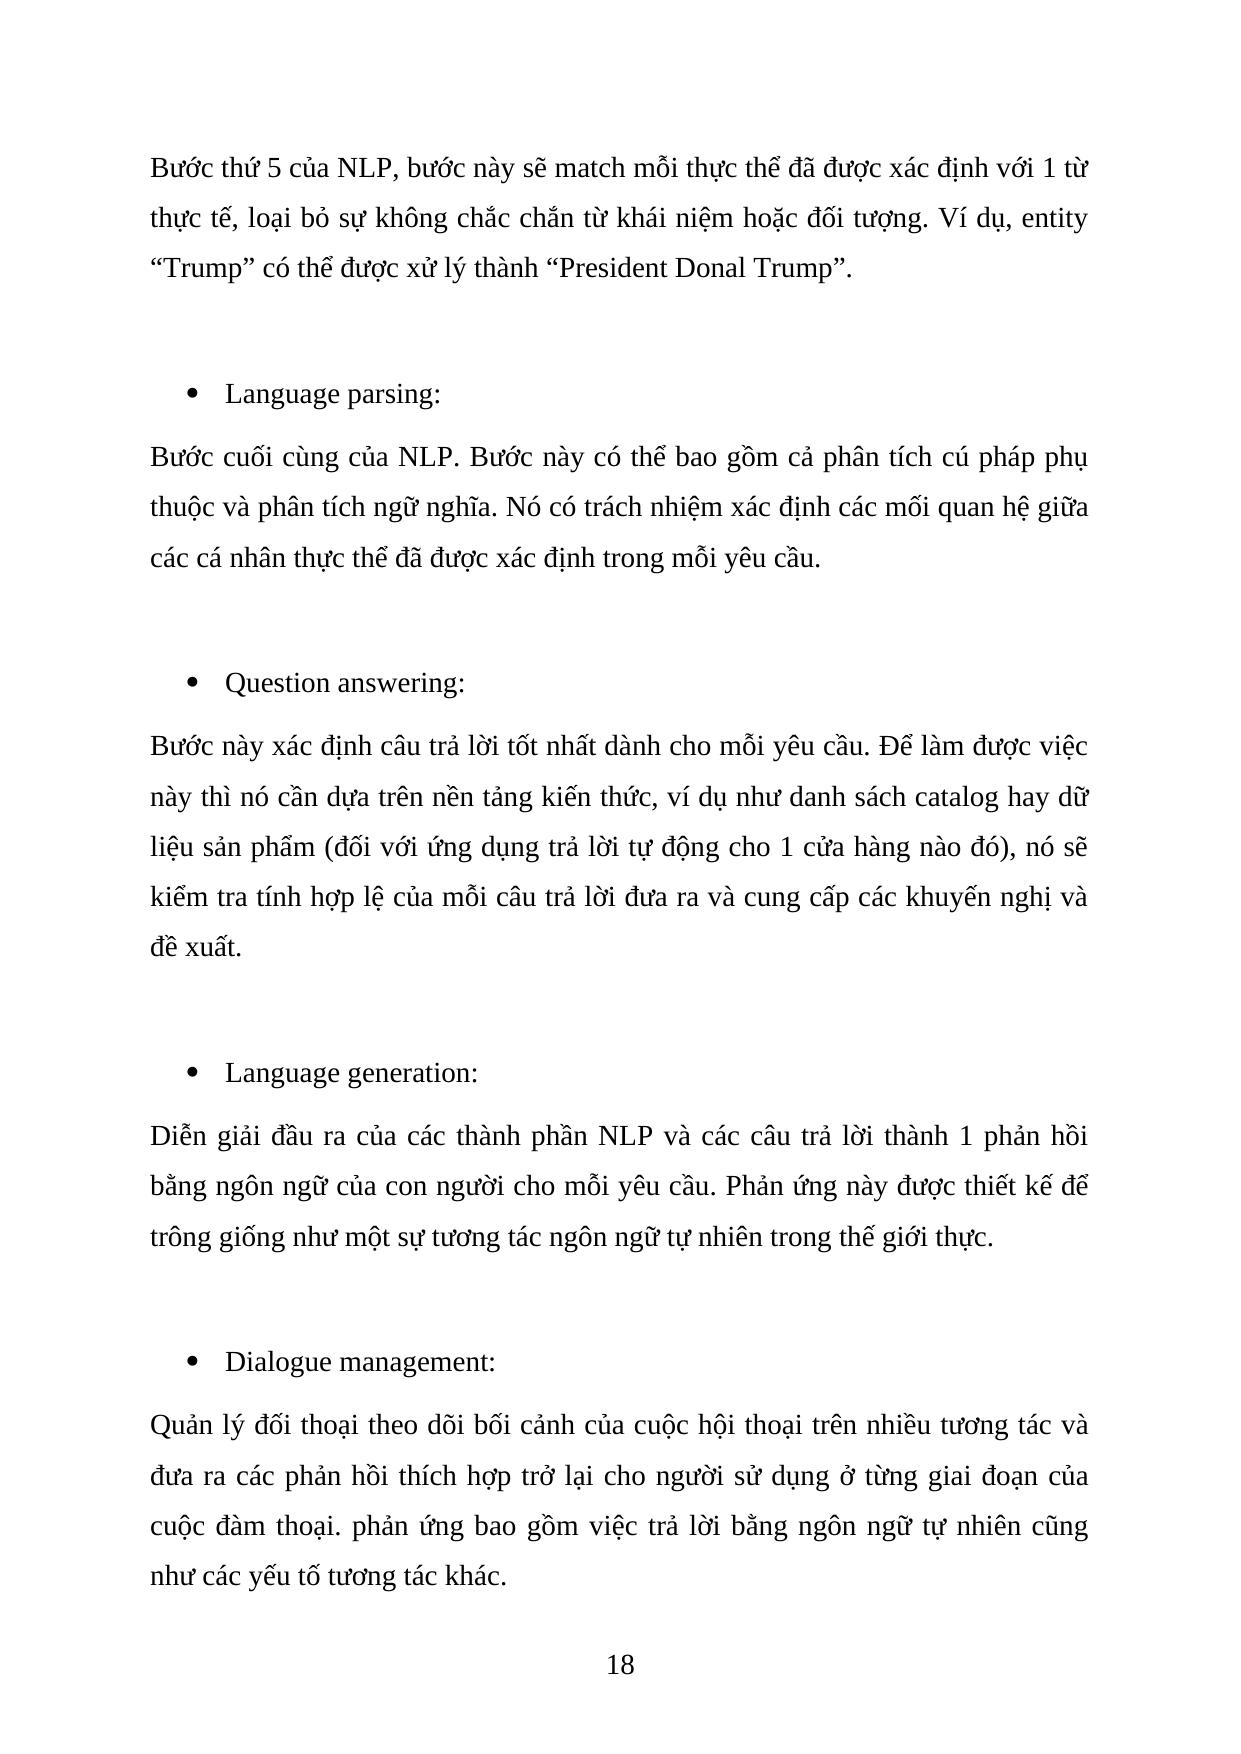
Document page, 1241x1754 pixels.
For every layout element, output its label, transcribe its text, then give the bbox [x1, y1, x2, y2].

text Bước thứ 5 của NLP, bước này sẽ match mỗi thực thể đã được xác định với 1 từ thực tế, loại bỏ sự không chắc chắn từ khái niệm hoặc đối tượng. Ví dụ, entity “Trump” có thể được xử lý thành “President Donal Trump”. [150, 150, 1090, 284]
list Language parsing: [187, 376, 1090, 410]
list Question answering: [187, 665, 1090, 699]
text Bước này xác định câu trả lời tốt nhất dành cho mỗi yêu cầu. Để làm được việc này thì nó cần dựa trên nền tảng kiến thức, ví dụ như danh sách catalog hay dữ liệu sản phẩm (đối với ứng dụng trả lời tự động cho 1 cửa hàng nào đó), nó sẽ kiểm tra tính hợp lệ của mỗi câu trả lời đưa ra và cung cấp các khuyến nghị và đề xuất. [150, 728, 1090, 963]
list Language generation: [187, 1055, 1090, 1089]
text Bước cuối cùng của NLP. Bước này có thể bao gồm cả phân tích cú pháp phụ thuộc và phân tích ngữ nghĩa. Nó có trách nhiệm xác định các mối quan hệ giữa các cá nhân thực thể đã được xác định trong mỗi yêu cầu. [150, 439, 1090, 573]
text Diễn giải đầu ra của các thành phần NLP và các câu trả lời thành 1 phản hồi bằng ngôn ngữ của con người cho mỗi yêu cầu. Phản ứng này được thiết kế để trông giống như một sự tương tác ngôn ngữ tự nhiên trong thế giới thực. [150, 1118, 1090, 1252]
list Dialogue management: [187, 1344, 1090, 1378]
text Quản lý đối thoại theo dõi bối cảnh của cuộc hội thoại trên nhiều tương tác và đưa ra các phản hồi thích hợp trở lại cho người sử dụng ở từng giai đoạn của cuộc đàm thoại. phản ứng bao gồm việc trả lời bằng ngôn ngữ tự nhiên cũng như các yếu tố tương tác khác. [150, 1407, 1090, 1592]
